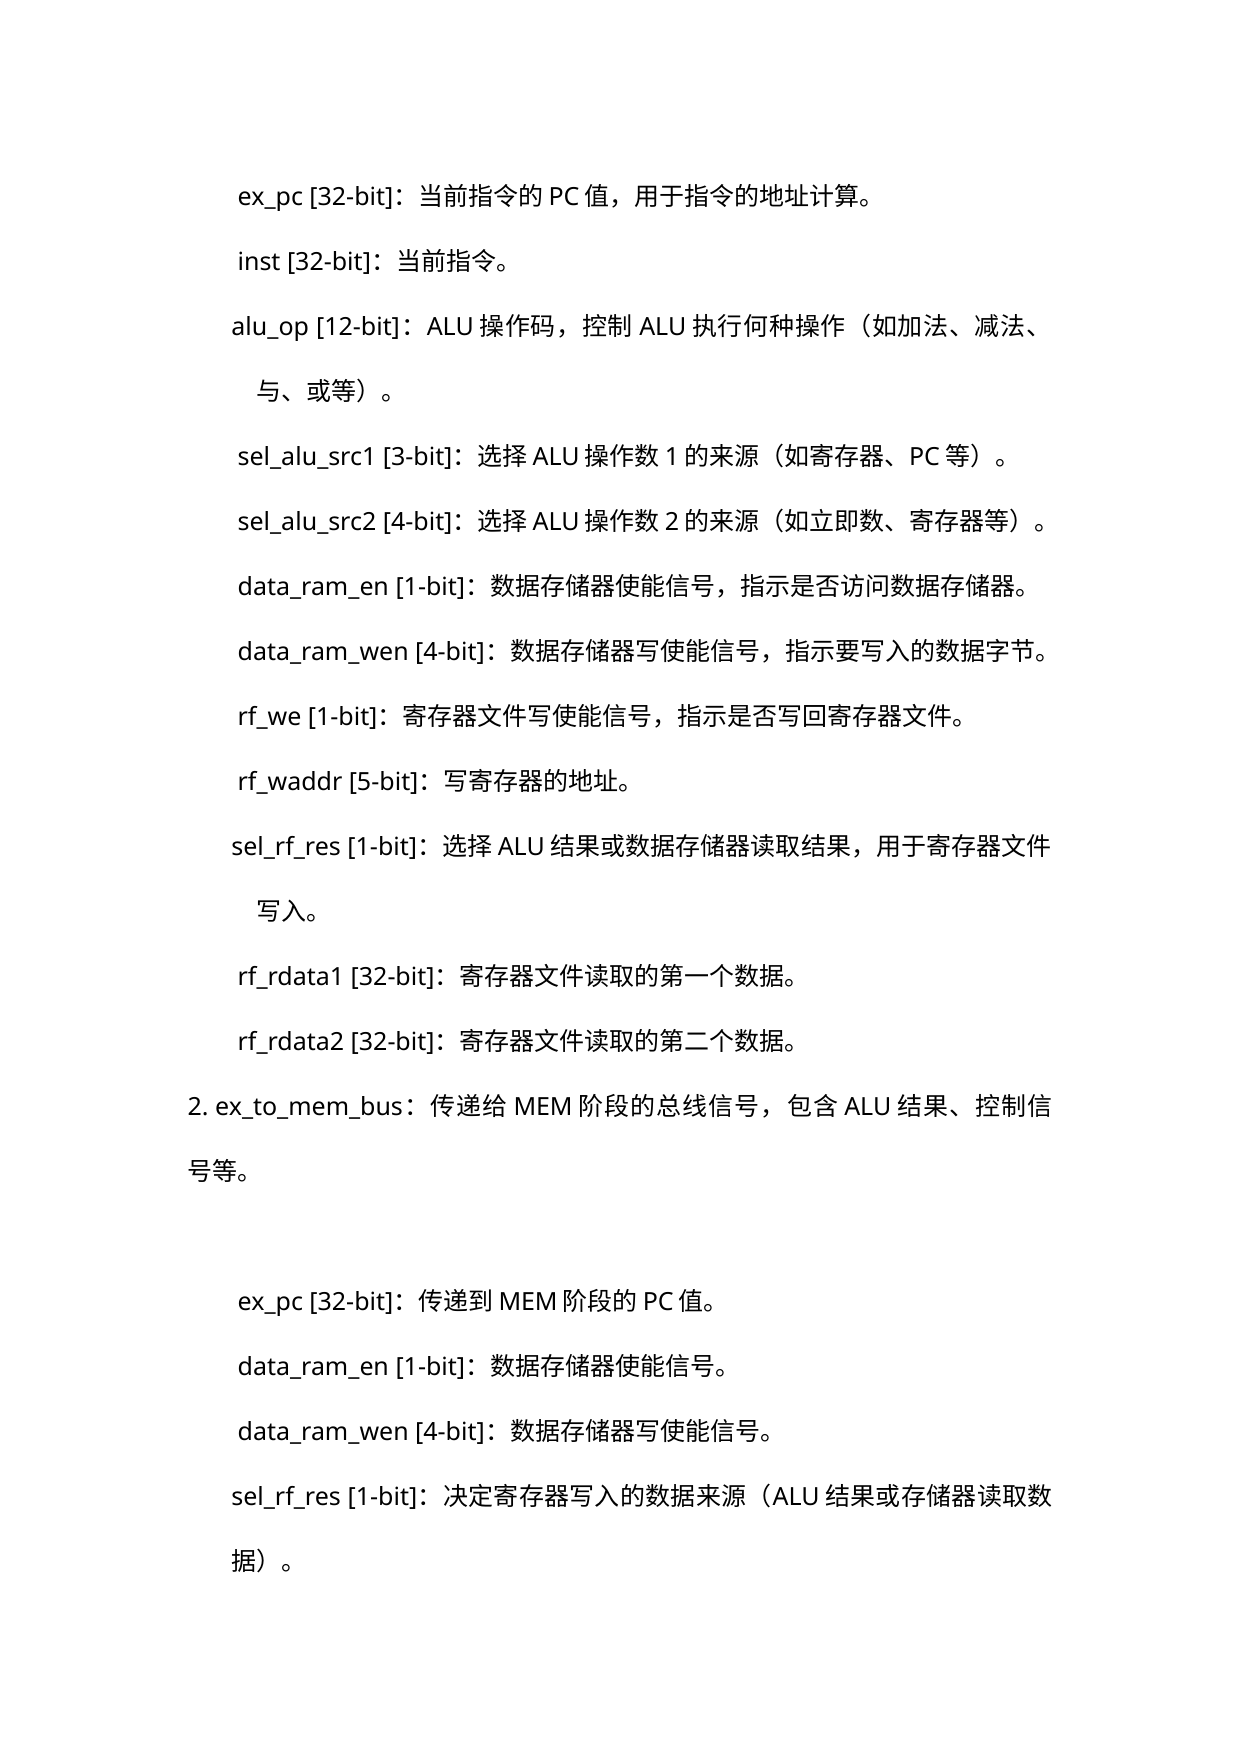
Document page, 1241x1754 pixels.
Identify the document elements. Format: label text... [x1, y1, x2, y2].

text data_ram_wen [4-bit]：数据存储器写使能信号。 [187, 1397, 1053, 1462]
text sel_alu_src1 [3-bit]：选择ALU操作数1的来源（如寄存器、PC等）。 [187, 422, 1053, 487]
text inst [32-bit]：当前指令。 [187, 227, 1053, 292]
text ex_pc [32-bit]：传递到MEM阶段的PC值。 [187, 1267, 1053, 1332]
text ex_pc [32-bit]：当前指令的PC值，用于指令的地址计算。 [187, 162, 1053, 227]
text data_ram_en [1-bit]：数据存储器使能信号。 [187, 1332, 1053, 1397]
text rf_waddr [5-bit]：写寄存器的地址。 [187, 747, 1053, 812]
text sel_alu_src2 [4-bit]：选择ALU操作数2的来源（如立即数、寄存器等）。 [187, 487, 1053, 552]
text rf_rdata2 [32-bit]：寄存器文件读取的第二个数据。 [187, 1007, 1053, 1072]
text data_ram_wen [4-bit]：数据存储器写使能信号，指示要写入的数据字节。 [187, 617, 1053, 682]
text data_ram_en [1-bit]：数据存储器使能信号，指示是否访问数据存储器。 [187, 552, 1053, 617]
text rf_we [1-bit]：寄存器文件写使能信号，指示是否写回寄存器文件。 [187, 682, 1053, 747]
list ex_to_mem_bus：传递给MEM阶段的总线信号，包含ALU结果、控制信号等。 [187, 1072, 1053, 1202]
text rf_rdata1 [32-bit]：寄存器文件读取的第一个数据。 [187, 942, 1053, 1007]
text alu_op [12-bit]：ALU操作码，控制ALU执行何种操作（如加法、减法、与、或等）。 [231, 292, 1053, 422]
text sel_rf_res [1-bit]：决定寄存器写入的数据来源（ALU结果或存储器读取数据）。 [231, 1462, 1053, 1592]
text sel_rf_res [1-bit]：选择ALU结果或数据存储器读取结果，用于寄存器文件写入。 [231, 812, 1053, 942]
